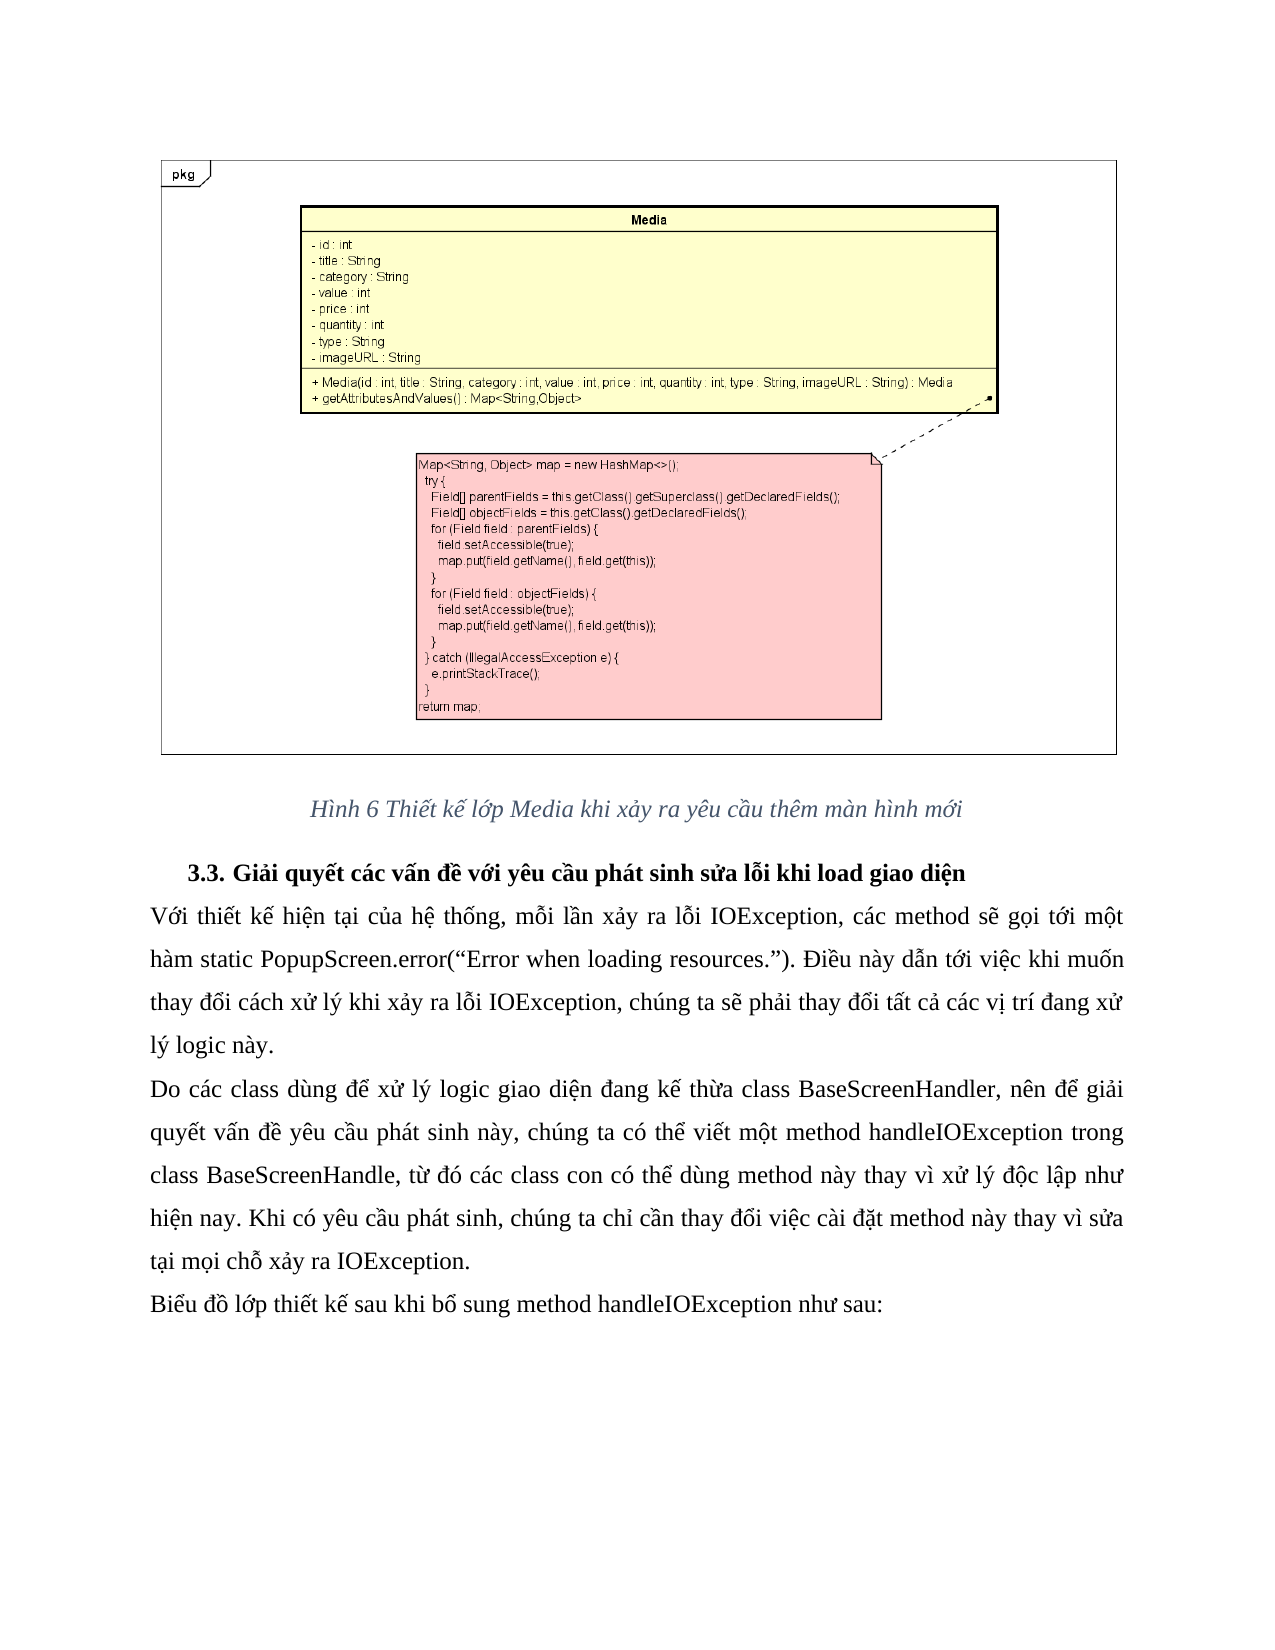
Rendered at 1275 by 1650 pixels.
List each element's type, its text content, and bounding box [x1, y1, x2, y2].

picture [150, 150, 1125, 764]
text Hình 6 Thiết kế lớp Media khi xảy ra yêu cầu thêm màn hình mới [150, 794, 1125, 823]
list Với thiết kế hiện tại của hệ thống, mỗi lần xảy ra lỗi IOException, các method sẽ gọi tới một hàm static PopupScreen.error(“Error when loading resources.”). Điều này dẫn tới việc khi muốn thay đổi cách xử lý khi xảy ra lỗi IOException, chúng ta sẽ phải thay đổi tất cả các vị trí đang xử lý logic này. [150, 901, 1125, 1059]
list Do các class dùng để xử lý logic giao diện đang kế thừa class BaseScreenHandler, nên để giải quyết vấn đề yêu cầu phát sinh này, chúng ta có thể viết một method handleIOException trong class BaseScreenHandle, từ đó các class con có thể dùng method này thay vì xử lý độc lập như hiện nay. Khi có yêu cầu phát sinh, chúng ta chỉ cần thay đổi việc cài đặt method này thay vì sửa tại mọi chỗ xảy ra IOException. [150, 1074, 1125, 1275]
list Giải quyết các vấn đề với yêu cầu phát sinh sửa lỗi khi load giao diện [187, 858, 1125, 887]
list Biểu đồ lớp thiết kế sau khi bổ sung method handleIOException như sau: [150, 1289, 1125, 1318]
